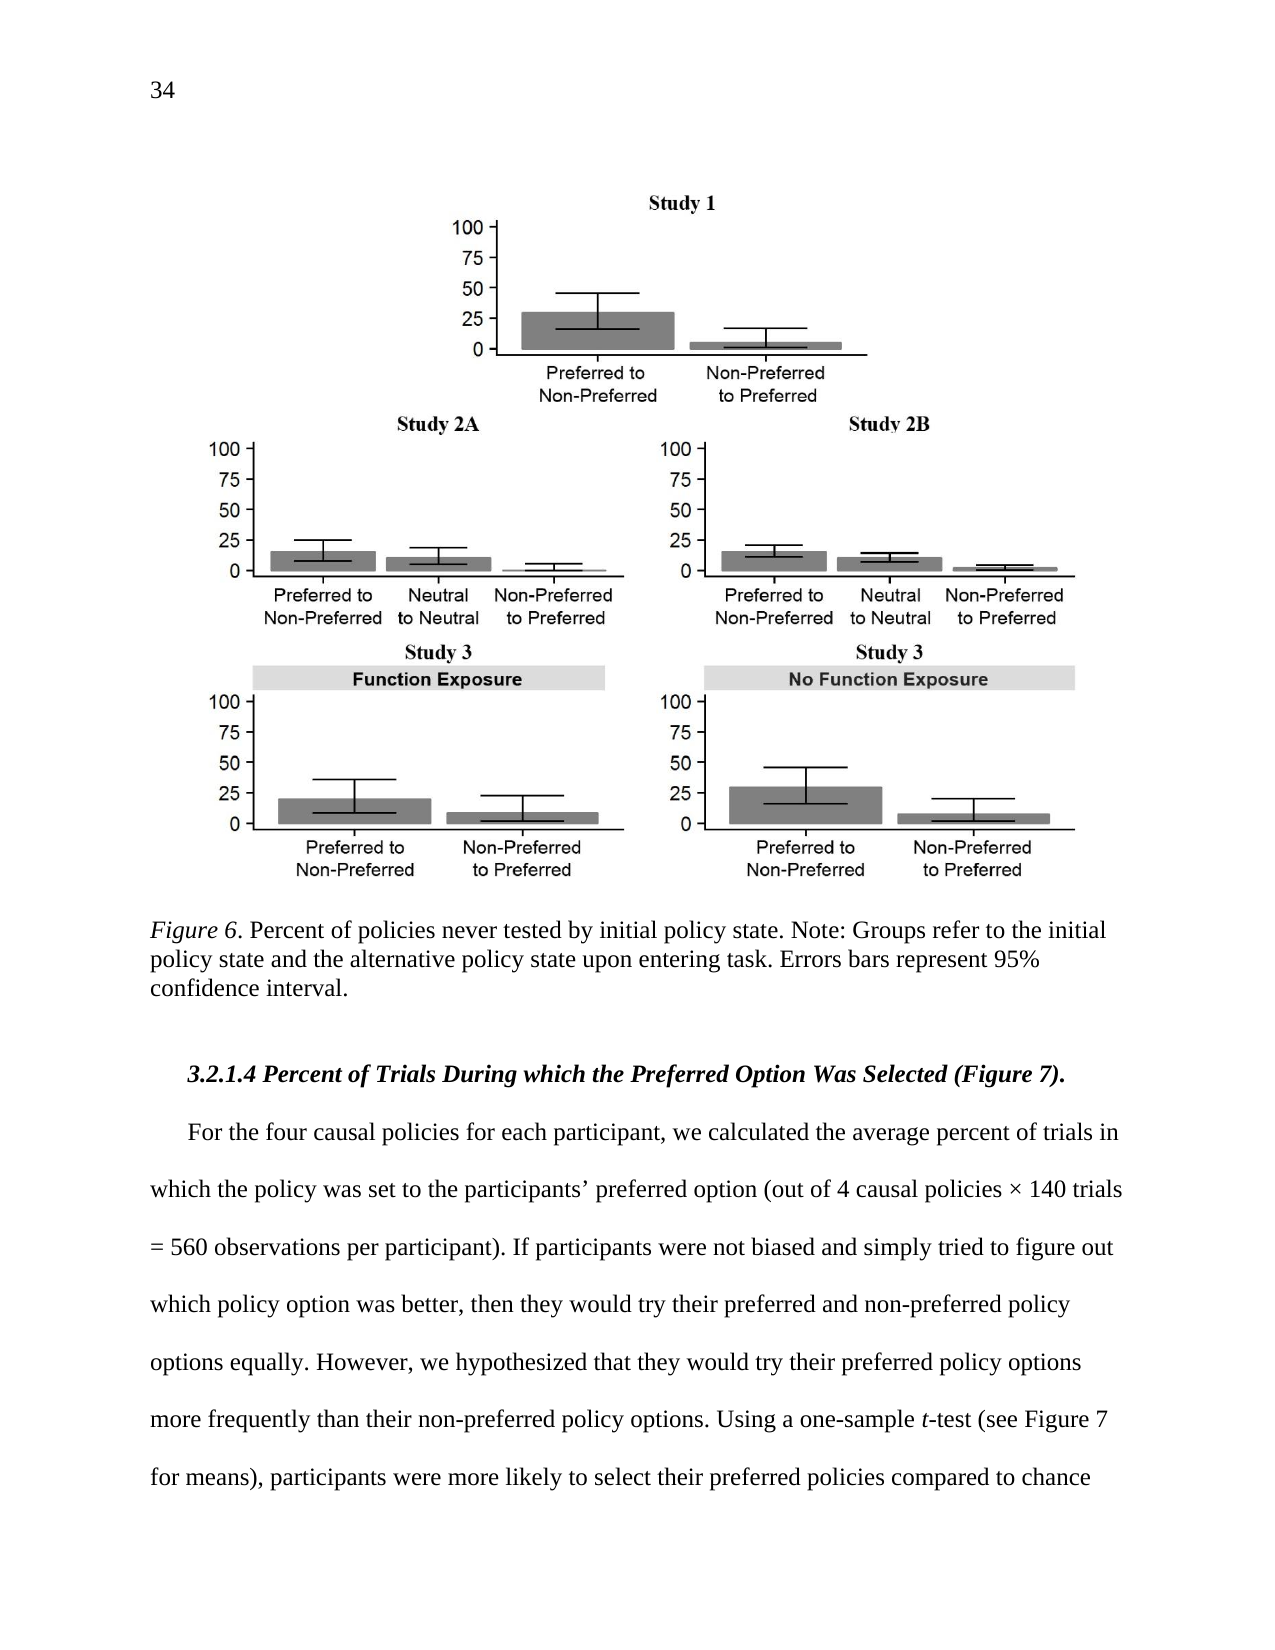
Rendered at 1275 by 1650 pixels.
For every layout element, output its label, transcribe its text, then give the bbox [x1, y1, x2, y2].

text 3.2.1.4 Percent of Trials During which the Preferred Option Was Selected (Figure 7). [150, 1059, 1125, 1088]
text Figure 6. Percent of policies never tested by initial policy state. Note: Groups refer to the initial policy state and the alternative policy state upon entering task. Errors bars represent 95% confidence interval. [150, 916, 1125, 1002]
picture [154, 190, 1121, 887]
